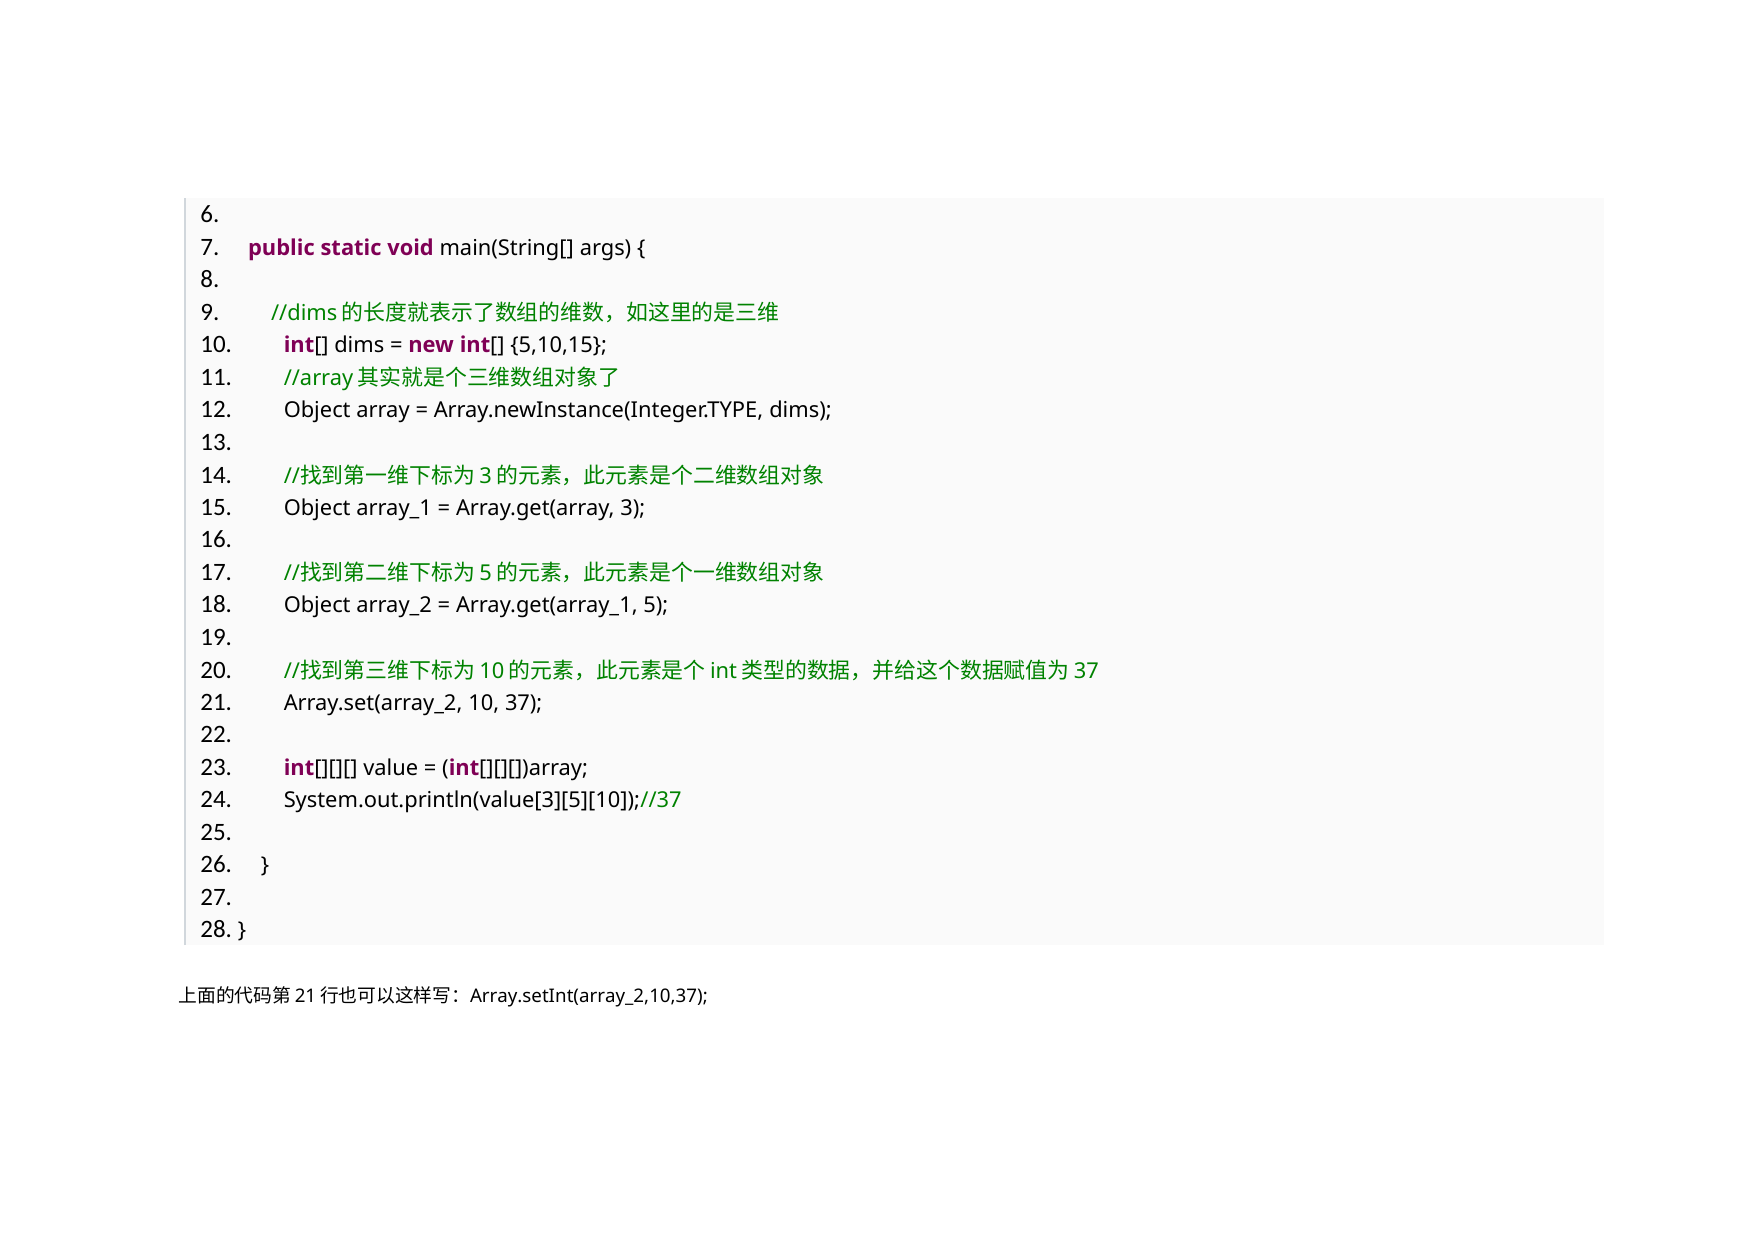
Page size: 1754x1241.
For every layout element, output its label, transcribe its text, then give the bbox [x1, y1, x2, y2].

list int[] dims = new int[] {5,10,15}; [186, 328, 1604, 360]
list } [186, 913, 1604, 945]
list Object array = Array.newInstance(Integer.TYPE, dims); [186, 393, 1604, 425]
list //array其实就是个三维数组对象了 [186, 360, 1604, 393]
list Array.set(array_2, 10, 37); [186, 685, 1604, 718]
list //找到第一维下标为3的元素，此元素是个二维数组对象 [186, 458, 300, 490]
list Object array_1 = Array.get(array, 3); [186, 490, 1604, 523]
list //dims的长度就表示了数组的维数，如这里的是三维 [186, 295, 1604, 328]
list public static void main(String[] args) { [186, 230, 1604, 263]
text 上面的代码第21行也可以这样写：Array.setInt(array_2,10,37); [178, 978, 1604, 1010]
list //找到第三维下标为10的元素，此元素是个int类型的数据，并给这个数据赋值为37 [1074, 653, 1604, 685]
list int[][][] value = (int[][][])array; [186, 750, 1604, 783]
list //找到第一维下标为3的元素，此元素是个二维数组对象 [496, 458, 1604, 490]
list System.out.println(value[3][5][10]);//37 [186, 783, 1604, 815]
list //找到第二维下标为5的元素，此元素是个一维数组对象 [186, 555, 1604, 588]
list Object array_2 = Array.get(array_1, 5); [186, 588, 1604, 620]
list } [186, 848, 1604, 880]
